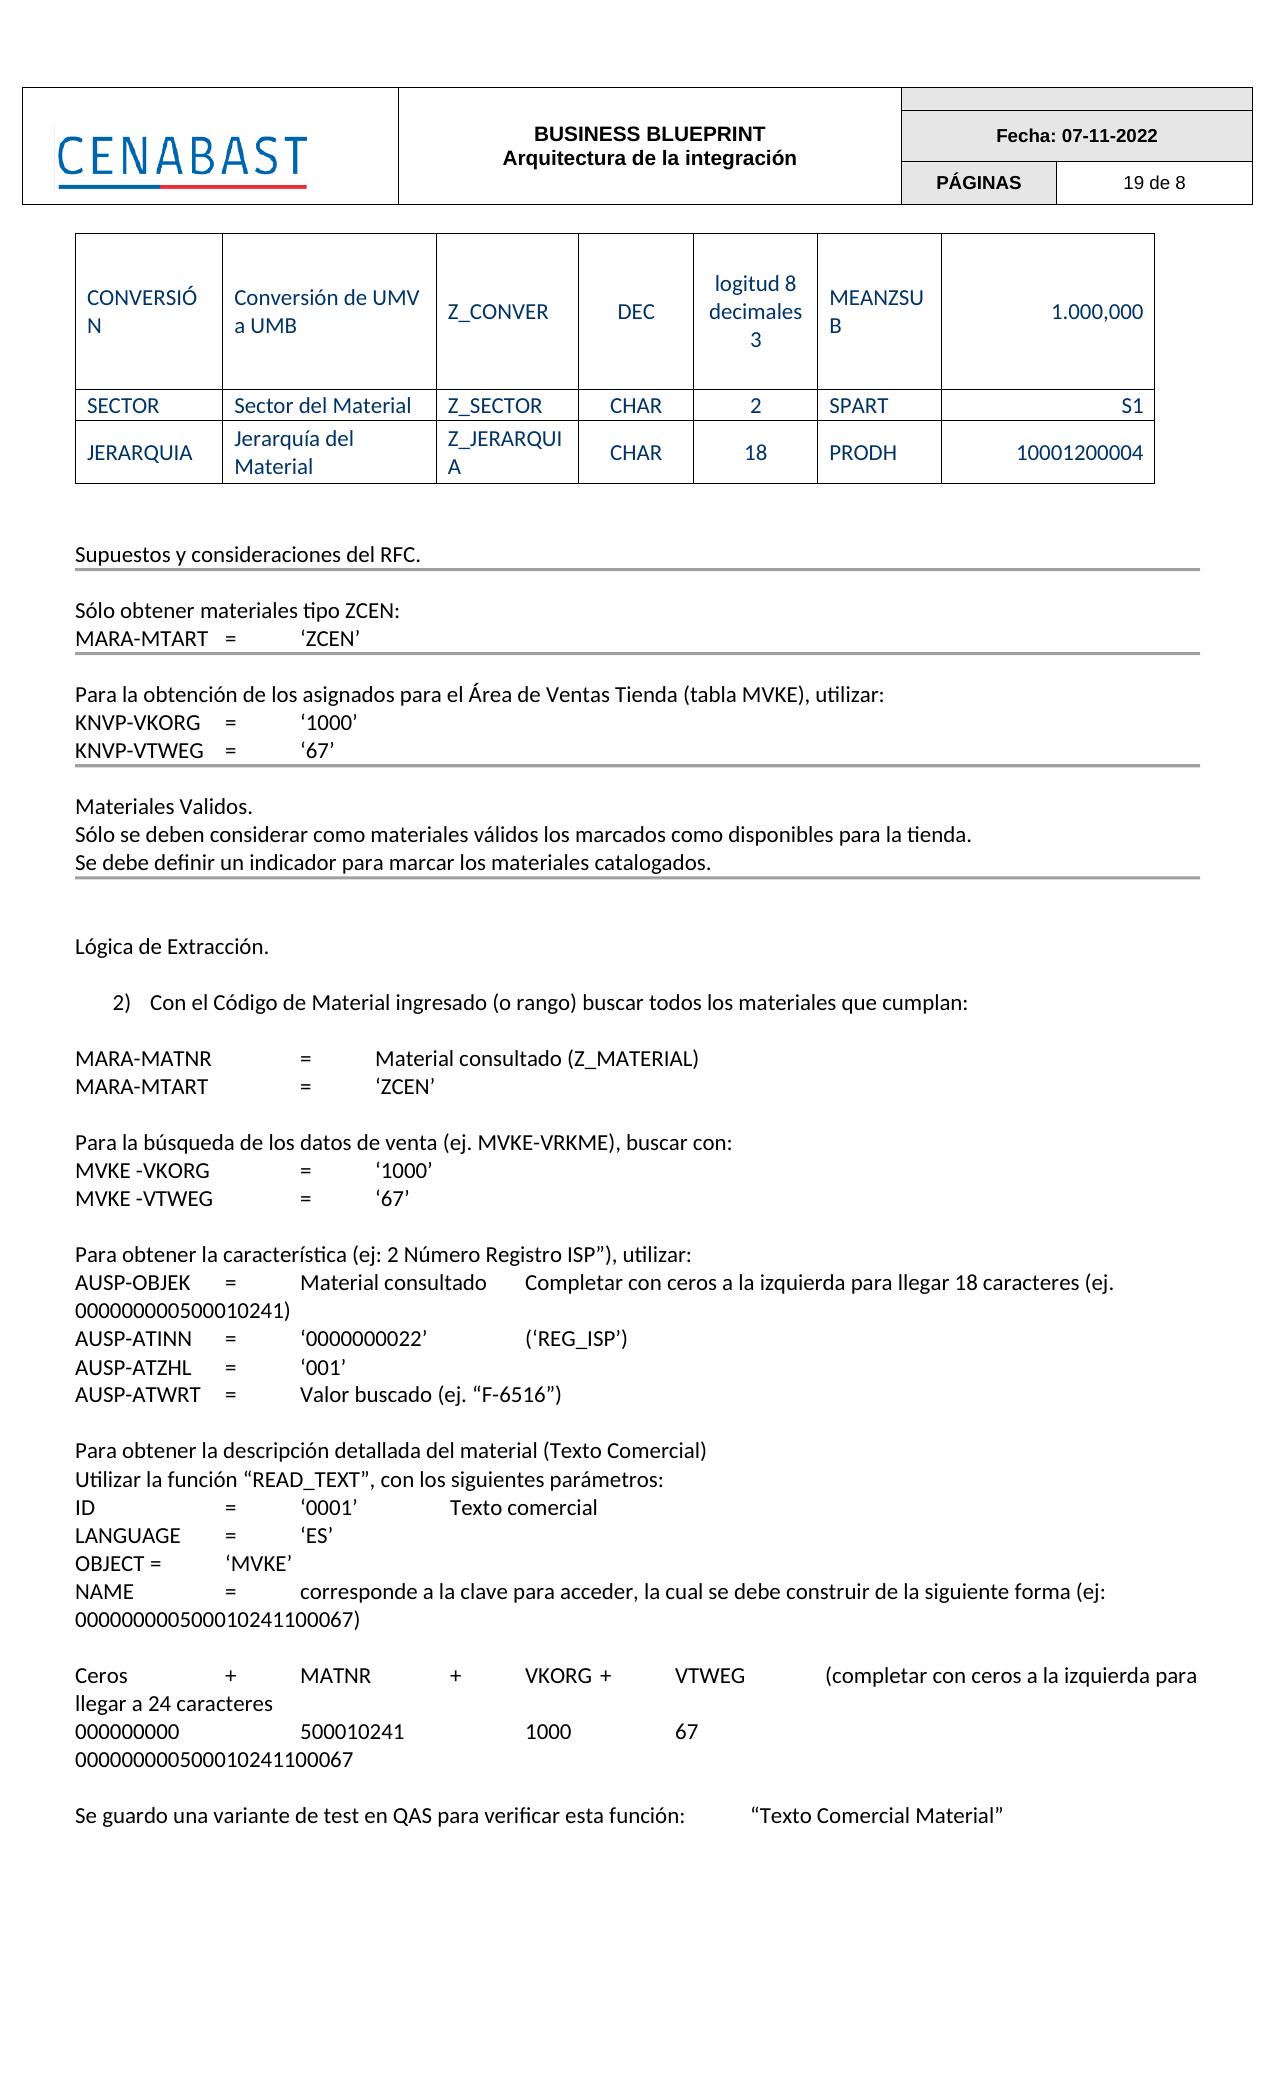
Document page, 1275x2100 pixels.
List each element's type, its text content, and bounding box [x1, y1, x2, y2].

text Lógica de Extracción. [75, 932, 1200, 960]
text MARA-MATNR = Material consultado (Z_MATERIAL) [75, 1044, 1200, 1072]
text Materiales Validos. [75, 792, 1200, 820]
text Para obtener la descripción detallada del material (Texto Comercial) [75, 1437, 1200, 1465]
text ID = ‘0001’ Texto comercial [75, 1493, 1200, 1521]
text AUSP-OBJEK = Material consultado Completar con ceros a la izquierda para llegar 18 caracteres (ej. 000000000500010241) [75, 1268, 1200, 1324]
table_cell SPART [818, 390, 941, 420]
table_cell Sector del Material [223, 390, 436, 420]
text Ceros + MATNR + VKORG + VTWEG (completar con ceros a la izquierda para llegar a 24 caracteres [75, 1661, 1200, 1717]
text 000000000 500010241 1000 67 [75, 1717, 1200, 1745]
table_cell 18 [694, 421, 817, 483]
table_cell 2 [694, 390, 817, 420]
text LANGUAGE = ‘ES’ [75, 1521, 1200, 1549]
text MARA-MTART = ‘ZCEN’ [75, 1072, 1200, 1100]
text Para la obtención de los asignados para el Área de Ventas Tienda (tabla MVKE), utilizar: [75, 680, 1200, 708]
table_cell 1.000,000 [942, 234, 1154, 389]
text KNVP-VKORG = ‘1000’ [75, 708, 1200, 736]
table_cell Z_CONVER [437, 234, 578, 389]
text Se guardo una variante de test en QAS para verificar esta función: “Texto Comercial Material” [75, 1801, 1200, 1829]
table_cell JERARQUIA [76, 421, 222, 483]
table_cell Jerarquía del Material [223, 421, 436, 483]
table_cell SECTOR [76, 390, 222, 420]
text NAME = corresponde a la clave para acceder, la cual se debe construir de la siguiente forma (ej: 000000000500010241100067) [75, 1577, 1200, 1633]
text MVKE -VKORG = ‘1000’ [75, 1156, 1200, 1184]
list Con el Código de Material ingresado (o rango) buscar todos los materiales que cumplan: [112, 988, 1200, 1016]
text 000000000500010241100067 [75, 1745, 1200, 1773]
table_cell logitud 8 decimales 3 [694, 234, 817, 389]
text Sólo obtener materiales tipo ZCEN: [75, 596, 1200, 624]
text AUSP-ATZHL = ‘001’ [75, 1353, 1200, 1381]
text Para obtener la característica (ej: 2 Número Registro ISP”), utilizar: [75, 1241, 1200, 1268]
text MVKE -VTWEG = ‘67’ [75, 1184, 1200, 1212]
table_cell 10001200004 [942, 421, 1154, 483]
text Se debe definir un indicador para marcar los materiales catalogados. [75, 848, 1200, 876]
picture [54, 125, 308, 192]
table_cell PRODH [818, 421, 941, 483]
text MARA-MTART = ‘ZCEN’ [75, 624, 1200, 652]
table_cell CHAR [579, 421, 693, 483]
text Supuestos y consideraciones del RFC. [75, 540, 1200, 568]
table_cell CHAR [579, 390, 693, 420]
text Utilizar la función “READ_TEXT”, con los siguientes parámetros: [75, 1465, 1200, 1493]
table_cell Z_JERARQUIA [437, 421, 578, 483]
table_cell S1 [942, 390, 1154, 420]
text OBJECT = ‘MVKE’ [75, 1549, 1200, 1577]
text KNVP-VTWEG = ‘67’ [75, 736, 1200, 764]
text Sólo se deben considerar como materiales válidos los marcados como disponibles para la tienda. [75, 820, 1200, 848]
table_cell Z_SECTOR [437, 390, 578, 420]
text AUSP-ATWRT = Valor buscado (ej. “F-6516”) [75, 1381, 1200, 1409]
table_cell Conversión de UMV a UMB [223, 234, 436, 389]
table_cell DEC [579, 234, 693, 389]
text Para la búsqueda de los datos de venta (ej. MVKE-VRKME), buscar con: [75, 1128, 1200, 1156]
table_cell MEANZSUB [818, 234, 941, 389]
text AUSP-ATINN = ‘0000000022’ (‘REG_ISP’) [75, 1324, 1200, 1353]
table_cell CONVERSIÓN [76, 234, 222, 389]
